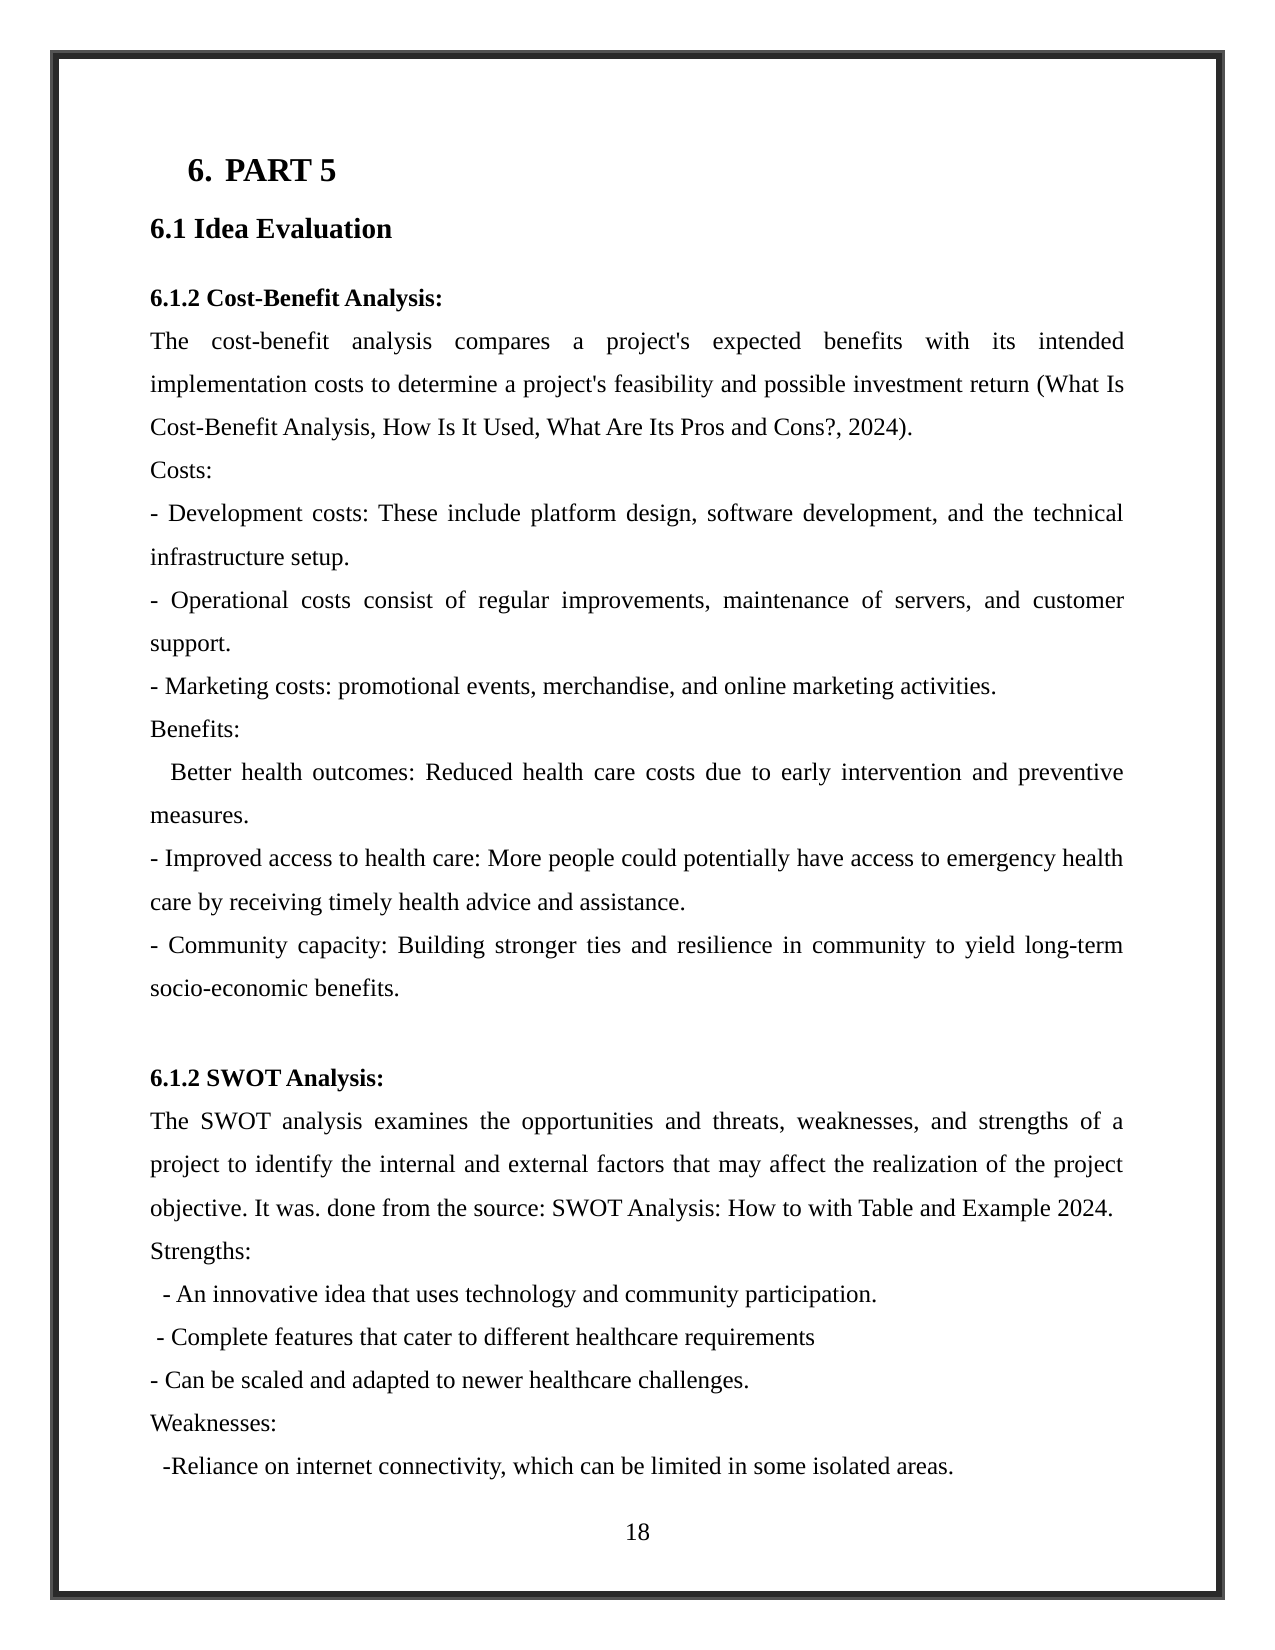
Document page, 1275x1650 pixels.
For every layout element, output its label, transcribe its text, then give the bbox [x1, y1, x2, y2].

text 6.1 Idea Evaluation [150, 212, 1125, 245]
text - Marketing costs: promotional events, merchandise, and online marketing activities. ‎ [150, 671, 1125, 700]
text Better health outcomes: Reduced health care costs due to early intervention and preventive measures. [150, 757, 1125, 829]
text Benefits: [150, 714, 1125, 743]
text - Development costs: These include platform design, software development, and the technical infrastructure setup. [150, 498, 1125, 570]
text Costs: [150, 455, 1125, 484]
text -Reliance on internet connectivity, which can be limited in some isolated areas. [150, 1451, 1125, 1480]
text The cost-benefit analysis compares a project's expected benefits with its intended implementation costs to determine a project's feasibility and possible investment return (What Is Cost-Benefit Analysis, How Is It Used, What Are Its Pros and Cons?, 2024).‎ [150, 326, 1125, 441]
text 6.1.2 SWOT Analysis: [150, 1063, 1125, 1092]
text Strengths: [150, 1236, 1125, 1264]
text - Community capacity: Building stronger ties and resilience in community to yield long-term socio-economic benefits.‎ [150, 930, 1125, 1002]
text ‎- Can be scaled and adapted to newer healthcare challenges. ‎ [150, 1365, 1125, 1394]
text - An innovative idea that uses technology and community participation. [150, 1279, 1125, 1308]
text - Operational costs consist of regular improvements, maintenance of servers, and customer support. [150, 585, 1125, 657]
text The SWOT analysis examines the opportunities and threats, weaknesses, and strengths of a project to identify the internal and external factors that may affect the realization of the project objective. It was. done from the source: SWOT Analysis: How to with Table and Example 2024. ‎ [150, 1106, 1125, 1221]
list PART 5 [187, 150, 1125, 188]
text 6.1.2 Cost-Benefit Analysis: [150, 283, 1125, 312]
text Weaknesses: [150, 1408, 1125, 1437]
text - Improved access to health care: More people could potentially have access to emergency health care by receiving timely health advice and assistance. [150, 843, 1125, 915]
text ‎ - Complete features that cater to different healthcare requirements [150, 1322, 1125, 1351]
